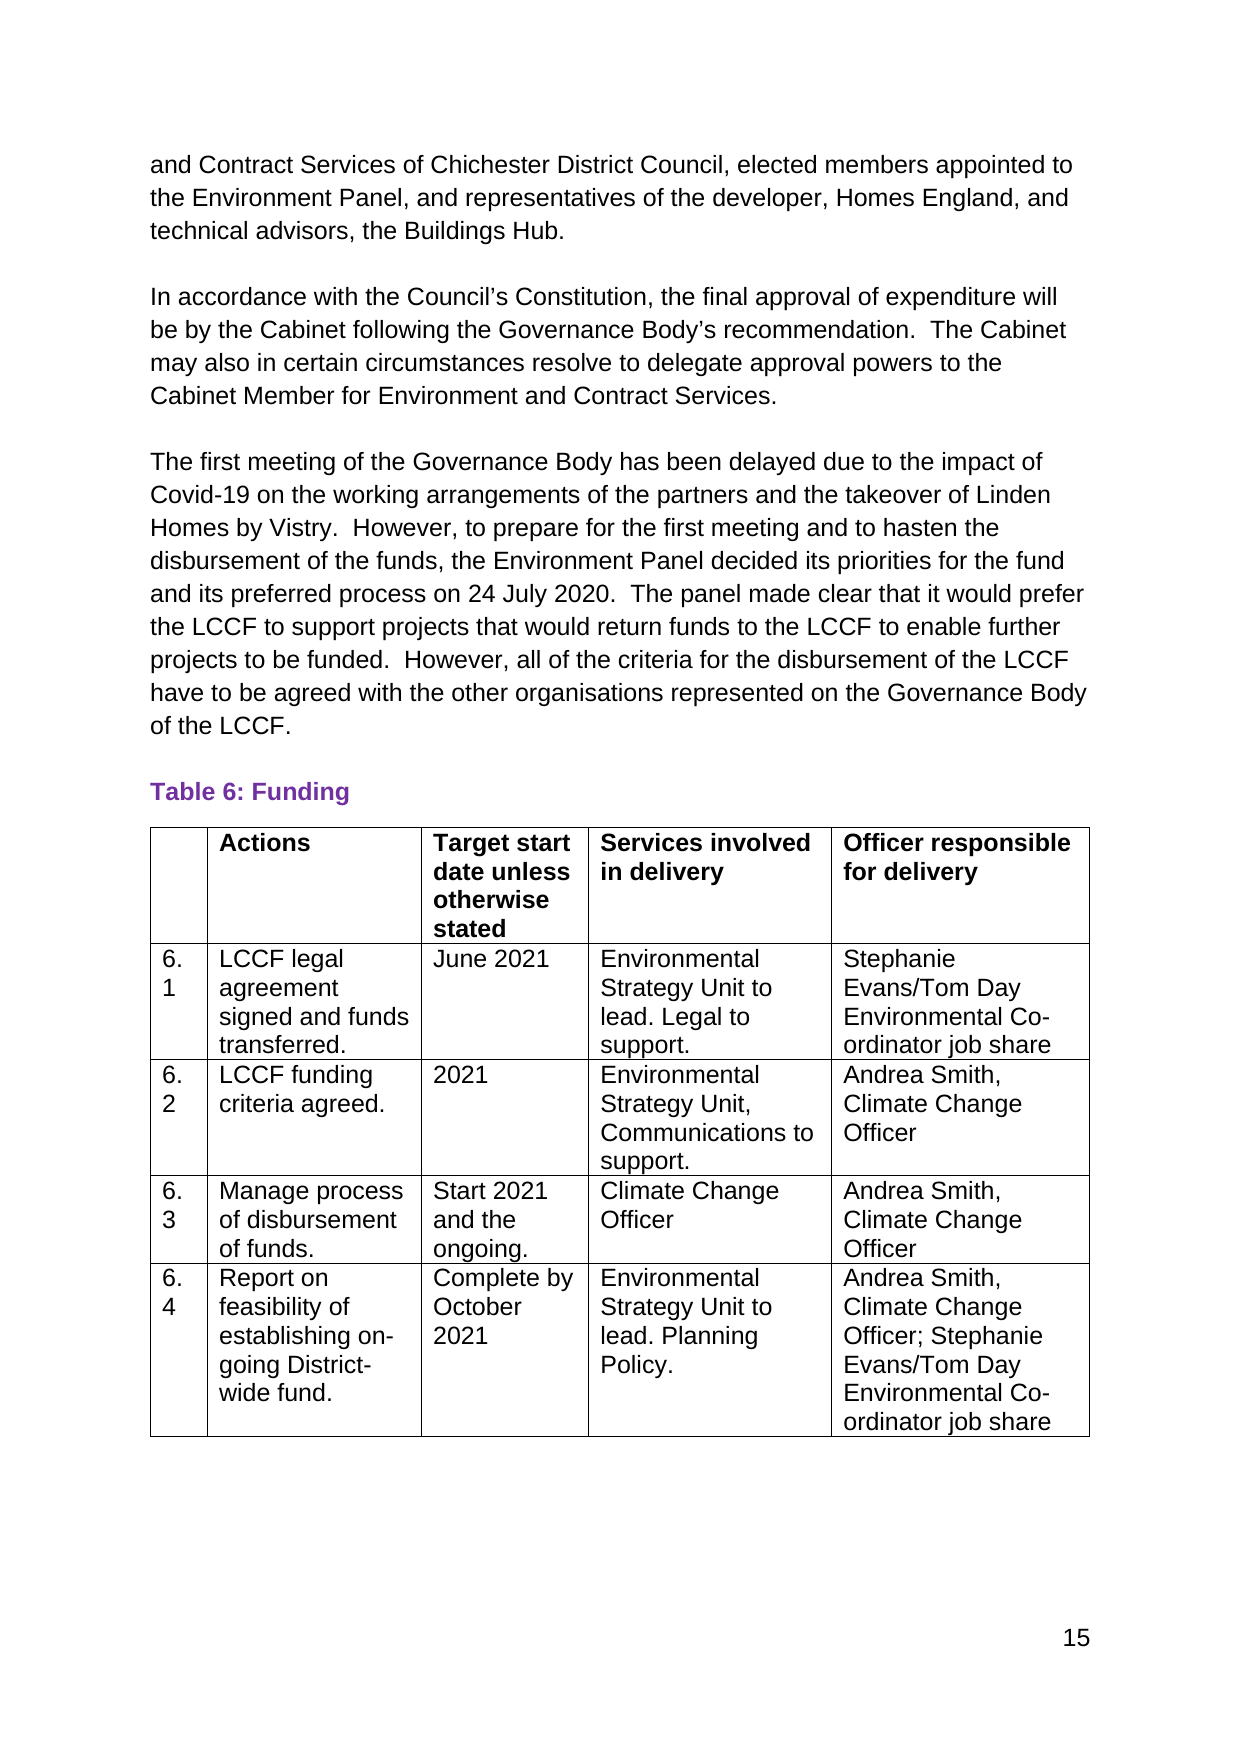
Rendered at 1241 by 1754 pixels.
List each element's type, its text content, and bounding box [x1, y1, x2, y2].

table_cell 6.1 [151, 944, 207, 1059]
table_cell Environmental Strategy Unit to lead. Legal to support. [589, 944, 831, 1059]
table_cell LCCF legal agreement signed and funds transferred. [208, 944, 421, 1059]
table_cell Climate Change Officer [589, 1176, 831, 1262]
table_header Actions [208, 828, 421, 943]
table_cell Environmental Strategy Unit to lead. Planning Policy. [589, 1264, 831, 1436]
table_cell Manage process of disbursement of funds. [208, 1176, 421, 1262]
table_cell 2021 [422, 1060, 588, 1175]
table_cell Stephanie Evans/Tom Day Environmental Co-ordinator job share [832, 944, 1089, 1059]
table_header Target start date unless otherwise stated [422, 828, 588, 943]
table_cell Environmental Strategy Unit, Communications to support. [589, 1060, 831, 1175]
table_cell Andrea Smith, Climate Change Officer; Stephanie Evans/Tom Day Environmental Co-ordinator job share [832, 1264, 1089, 1436]
table_cell June 2021 [422, 944, 588, 1059]
table_cell 6.3 [151, 1176, 207, 1262]
table_cell 6.4 [151, 1264, 207, 1436]
table_cell Andrea Smith, Climate Change Officer [832, 1176, 1089, 1262]
table_cell 6.2 [151, 1060, 207, 1175]
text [150, 150, 1090, 245]
text In accordance with the Council’s Constitution, the final approval of expenditure will be by the Cabinet following the Governance Body’s recommendation. The Cabinet may also in certain circumstances resolve to delegate approval powers to the Cabinet Member for Environment and Contract Services. [150, 282, 1090, 410]
text The first meeting of the Governance Body has been delayed due to the impact of Covid-19 on the working arrangements of the partners and the takeover of Linden Homes by Vistry. However, to prepare for the first meeting and to hasten the disbursement of the funds, the Environment Panel decided its priorities for the fund and its preferred process on 24 July 2020. The panel made clear that it would prefer the LCCF to support projects that would return funds to the LCCF to enable further projects to be funded. However, all of the criteria for the disbursement of the LCCF have to be agreed with the other organisations represented on the Governance Body of the LCCF. [150, 447, 1090, 740]
text Table 6: Funding [150, 777, 1090, 806]
table_header Services involved in delivery [589, 828, 831, 943]
table_cell Complete by October 2021 [422, 1264, 588, 1436]
table_header Officer responsible for delivery [832, 828, 1089, 943]
table_cell Andrea Smith, Climate Change Officer [832, 1060, 1089, 1175]
table_cell LCCF funding criteria agreed. [208, 1060, 421, 1175]
table_header [151, 828, 207, 943]
table_cell Report on feasibility of establishing on-going District-wide fund. [208, 1264, 421, 1436]
table_cell Start 2021 and the ongoing. [422, 1176, 588, 1262]
